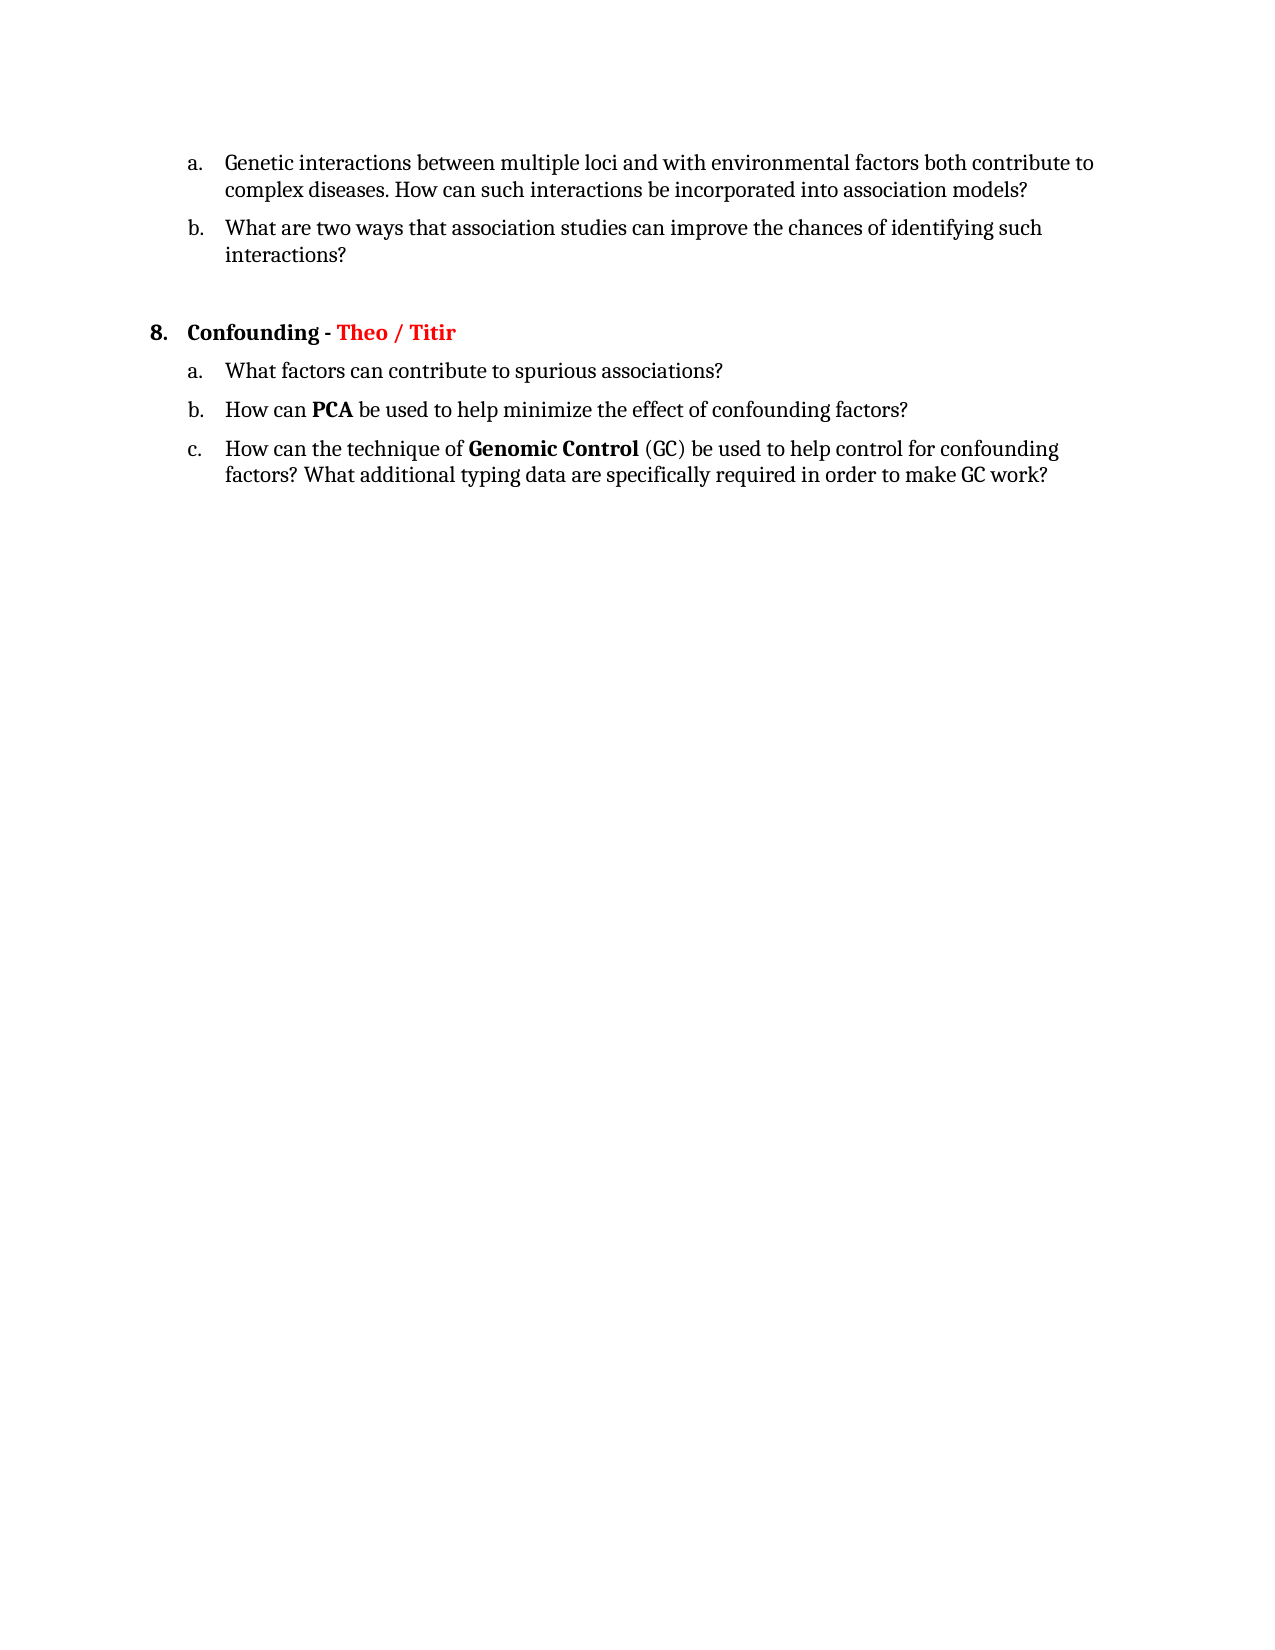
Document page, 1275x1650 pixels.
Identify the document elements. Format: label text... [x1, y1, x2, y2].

list What factors can contribute to spurious associations? [187, 358, 1125, 384]
list How can PCA be used to help minimize the effect of confounding factors? [187, 397, 1125, 423]
list Genetic interactions between multiple loci and with environmental factors both contribute to complex diseases. How can such interactions be incorporated into association models? [187, 150, 1125, 203]
list Confounding - Theo / Titir [150, 319, 1125, 346]
list How can the technique of Genomic Control (GC) be used to help control for confounding factors? What additional typing data are specifically required in order to make GC work? [187, 436, 1125, 488]
list What are two ways that association studies can improve the chances of identifying such interactions? [187, 215, 1125, 268]
